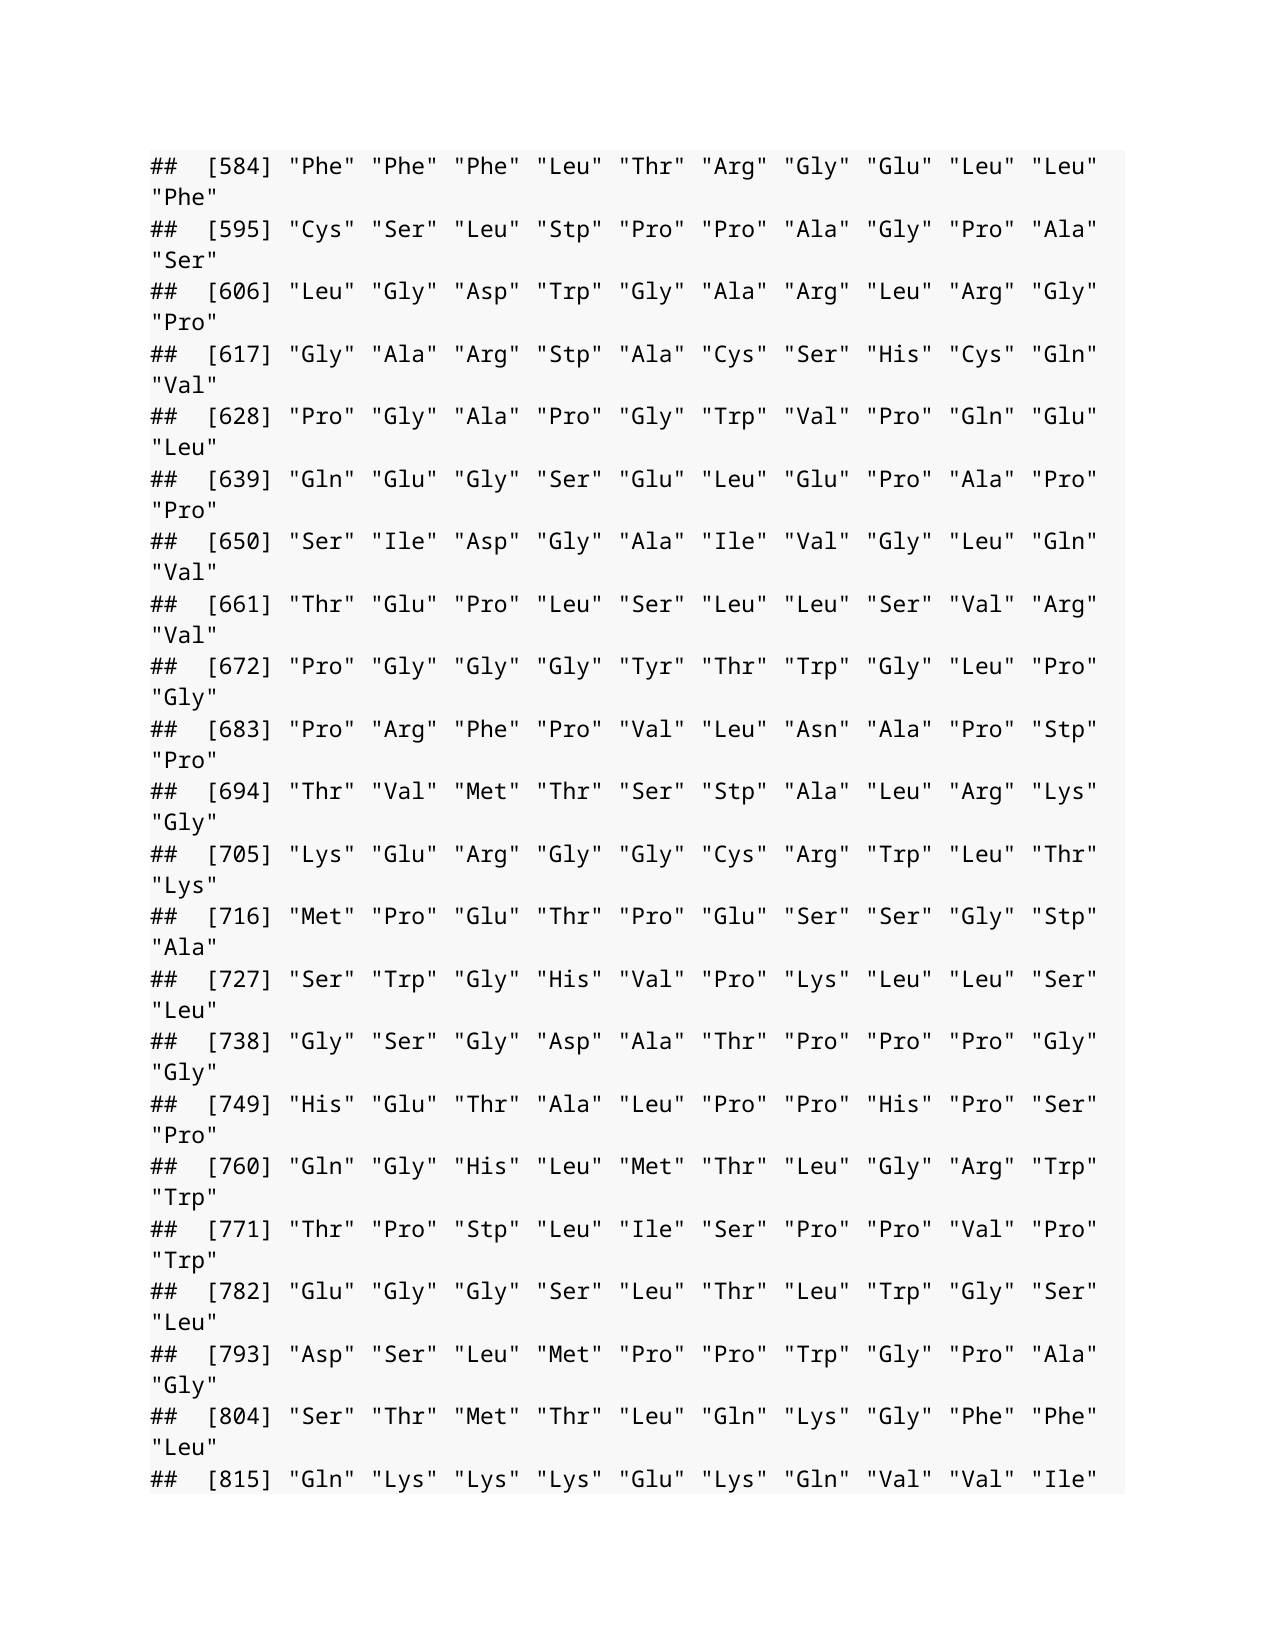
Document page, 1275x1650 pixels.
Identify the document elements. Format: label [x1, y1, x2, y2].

text [150, 150, 1125, 1494]
